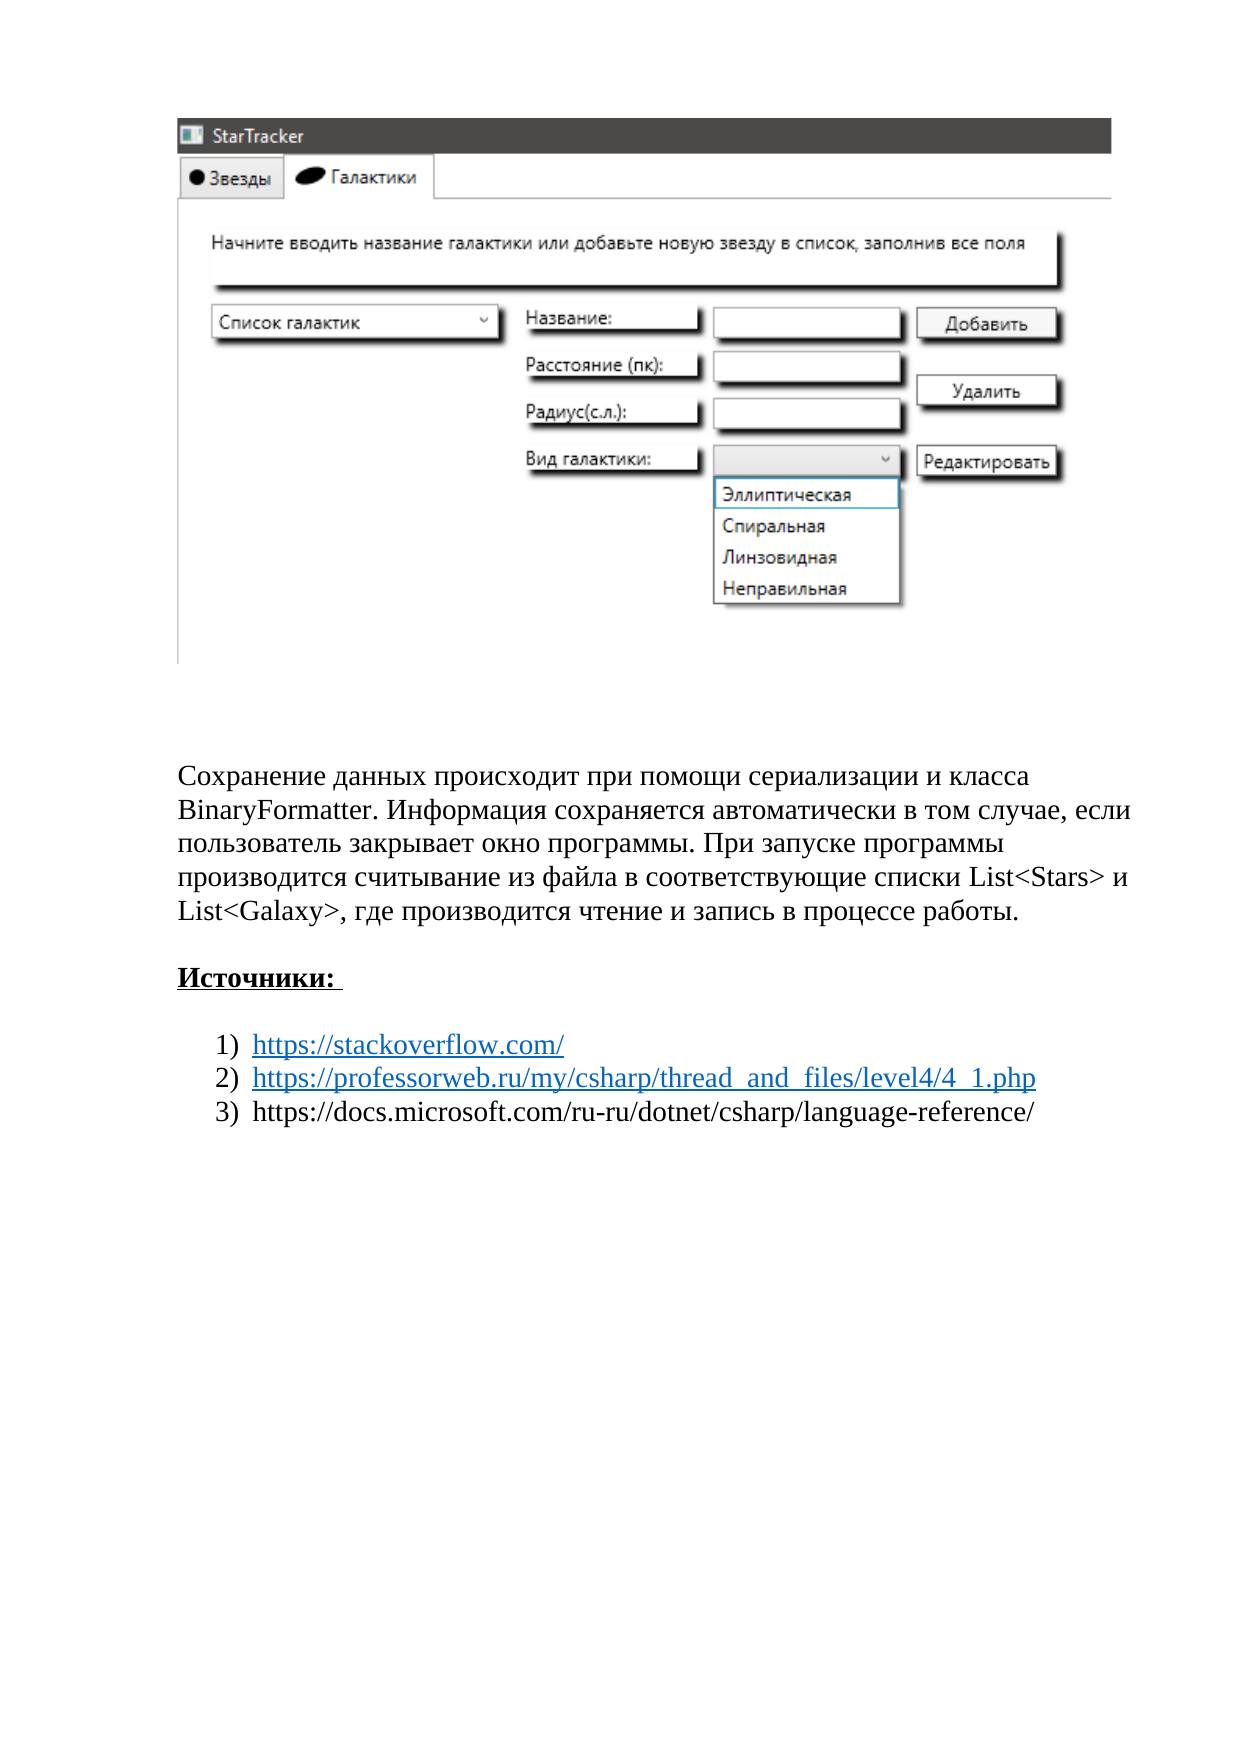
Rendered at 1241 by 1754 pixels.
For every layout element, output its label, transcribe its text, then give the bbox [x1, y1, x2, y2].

text Источники: [177, 960, 1152, 993]
list https://stackoverflow.com/ [215, 1027, 1152, 1060]
list https://professorweb.ru/my/csharp/thread_and_files/level4/4_1.php [215, 1060, 1152, 1094]
picture [177, 118, 1112, 664]
text Сохранение данных происходит при помощи сериализации и класса BinaryFormatter. Информация сохраняется автоматически в том случае, если пользователь закрывает окно программы. При запуске программы производится считывание из файла в соответствующие списки List<Stars> и List<Galaxy>, где производится чтение и запись в процессе работы. [177, 758, 1152, 926]
list https://docs.microsoft.com/ru-ru/dotnet/csharp/language-reference/ [215, 1094, 1152, 1127]
